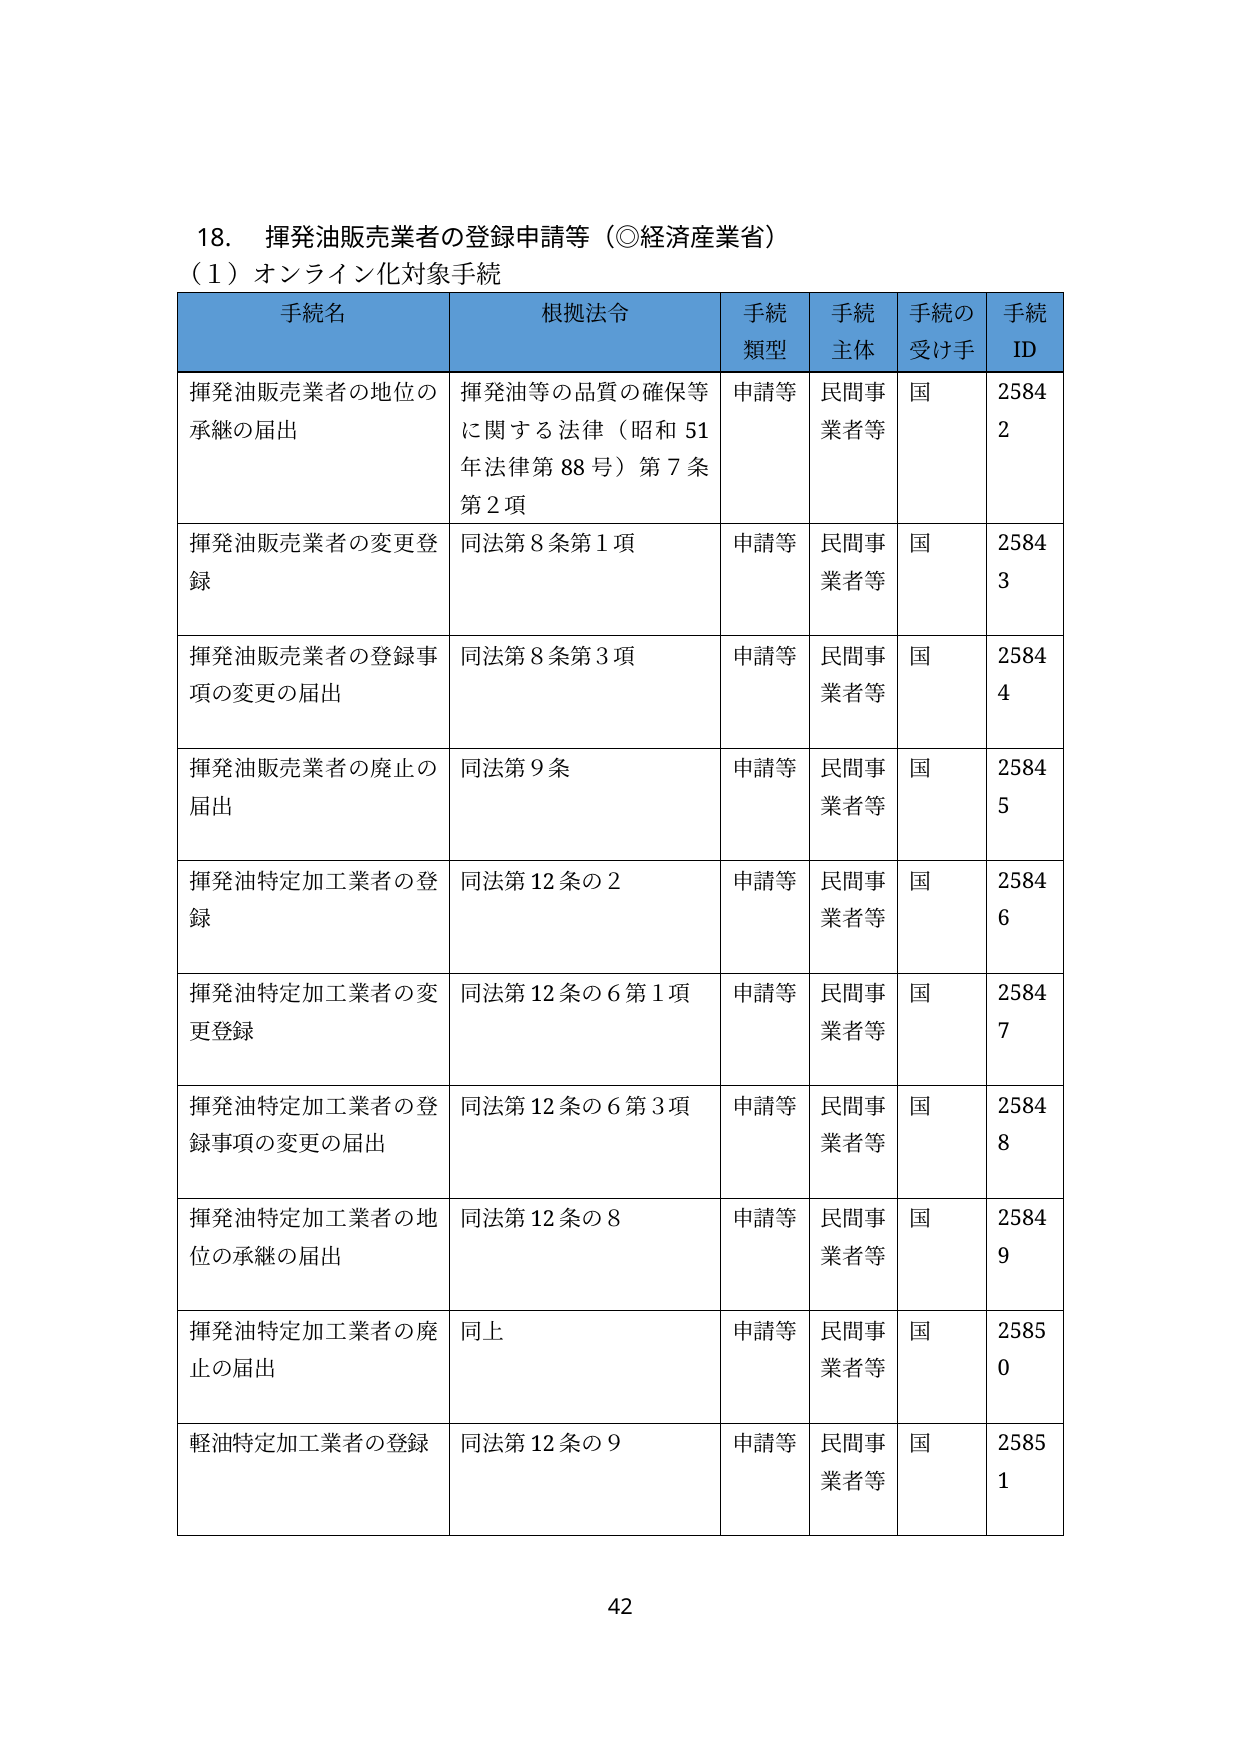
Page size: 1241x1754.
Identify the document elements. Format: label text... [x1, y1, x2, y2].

table_cell 民間事業者等 [810, 974, 897, 1085]
table_cell 民間事業者等 [810, 861, 897, 972]
table_cell 揮発油特定加工業者の登録 [178, 861, 449, 972]
table_cell 国 [898, 861, 986, 972]
table_cell 25851 [987, 1424, 1063, 1535]
table_cell 申請等 [721, 1199, 809, 1310]
table_header 根拠法令 [450, 293, 720, 371]
table_cell 民間事業者等 [810, 373, 897, 522]
table_cell 同法第12条の９ [450, 1424, 720, 1535]
table_cell 25843 [987, 524, 1063, 635]
table_cell 申請等 [721, 749, 809, 860]
table_cell 同法第８条第１項 [450, 524, 720, 635]
table_cell 同法第12条の８ [450, 1199, 720, 1310]
table_cell 民間事業者等 [810, 1199, 897, 1310]
table_cell 国 [898, 1311, 986, 1422]
table_cell 揮発油販売業者の登録事項の変更の届出 [178, 636, 449, 747]
table_cell 国 [898, 524, 986, 635]
table_cell 25845 [987, 749, 1063, 860]
table_cell 25847 [987, 974, 1063, 1085]
table_header 手続 類型 [721, 293, 809, 371]
table_cell 申請等 [721, 861, 809, 972]
table_cell 民間事業者等 [810, 1424, 897, 1535]
table_cell 国 [898, 636, 986, 747]
table_cell 申請等 [721, 636, 809, 747]
table_cell 揮発油特定加工業者の変更登録 [178, 974, 449, 1085]
table_header 手続名 [178, 293, 449, 371]
table_cell 25849 [987, 1199, 1063, 1310]
table_cell 25850 [987, 1311, 1063, 1422]
text （１）オンライン化対象手続 [177, 254, 1063, 292]
table_cell 申請等 [721, 373, 809, 522]
table_cell 同上 [450, 1311, 720, 1422]
table_cell 民間事業者等 [810, 1086, 897, 1197]
table_cell 軽油特定加工業者の登録 [178, 1424, 449, 1535]
table_header 手続の受け手 [898, 293, 986, 371]
table_cell 揮発油特定加工業者の地位の承継の届出 [178, 1199, 449, 1310]
table_cell 申請等 [721, 1311, 809, 1422]
table_cell 揮発油販売業者の変更登録 [178, 524, 449, 635]
table_cell 国 [898, 974, 986, 1085]
table_cell 申請等 [721, 974, 809, 1085]
table_cell 同法第12条の２ [450, 861, 720, 972]
table_cell 揮発油販売業者の地位の承継の届出 [178, 373, 449, 522]
table_cell 申請等 [721, 1086, 809, 1197]
table_cell 民間事業者等 [810, 524, 897, 635]
table_cell 国 [898, 1199, 986, 1310]
table_cell 揮発油特定加工業者の廃止の届出 [178, 1311, 449, 1422]
table_cell 25848 [987, 1086, 1063, 1197]
table_cell 同法第12条の６第１項 [450, 974, 720, 1085]
table_cell 揮発油等の品質の確保等に関する法律（昭和51年法律第88号）第７条第２項 [450, 373, 720, 522]
table_cell 国 [898, 1424, 986, 1535]
table_cell 同法第８条第３項 [450, 636, 720, 747]
table_cell 国 [898, 749, 986, 860]
table_cell 国 [898, 1086, 986, 1197]
table_header 手続ID [987, 293, 1063, 371]
table_cell 25844 [987, 636, 1063, 747]
table_cell 25842 [987, 373, 1063, 522]
text 揮発油販売業者の登録申請等（◎経済産業省） [196, 217, 1041, 254]
table_cell 民間事業者等 [810, 749, 897, 860]
table_cell 民間事業者等 [810, 1311, 897, 1422]
table_cell 同法第９条 [450, 749, 720, 860]
table_cell 申請等 [721, 1424, 809, 1535]
table_cell 国 [898, 373, 986, 522]
table_cell 25846 [987, 861, 1063, 972]
table_cell 民間事業者等 [810, 636, 897, 747]
table_cell 申請等 [721, 524, 809, 635]
table_header 手続 主体 [810, 293, 897, 371]
table_cell 揮発油特定加工業者の登録事項の変更の届出 [178, 1086, 449, 1197]
table_cell 同法第12条の６第３項 [450, 1086, 720, 1197]
table_cell 揮発油販売業者の廃止の届出 [178, 749, 449, 860]
